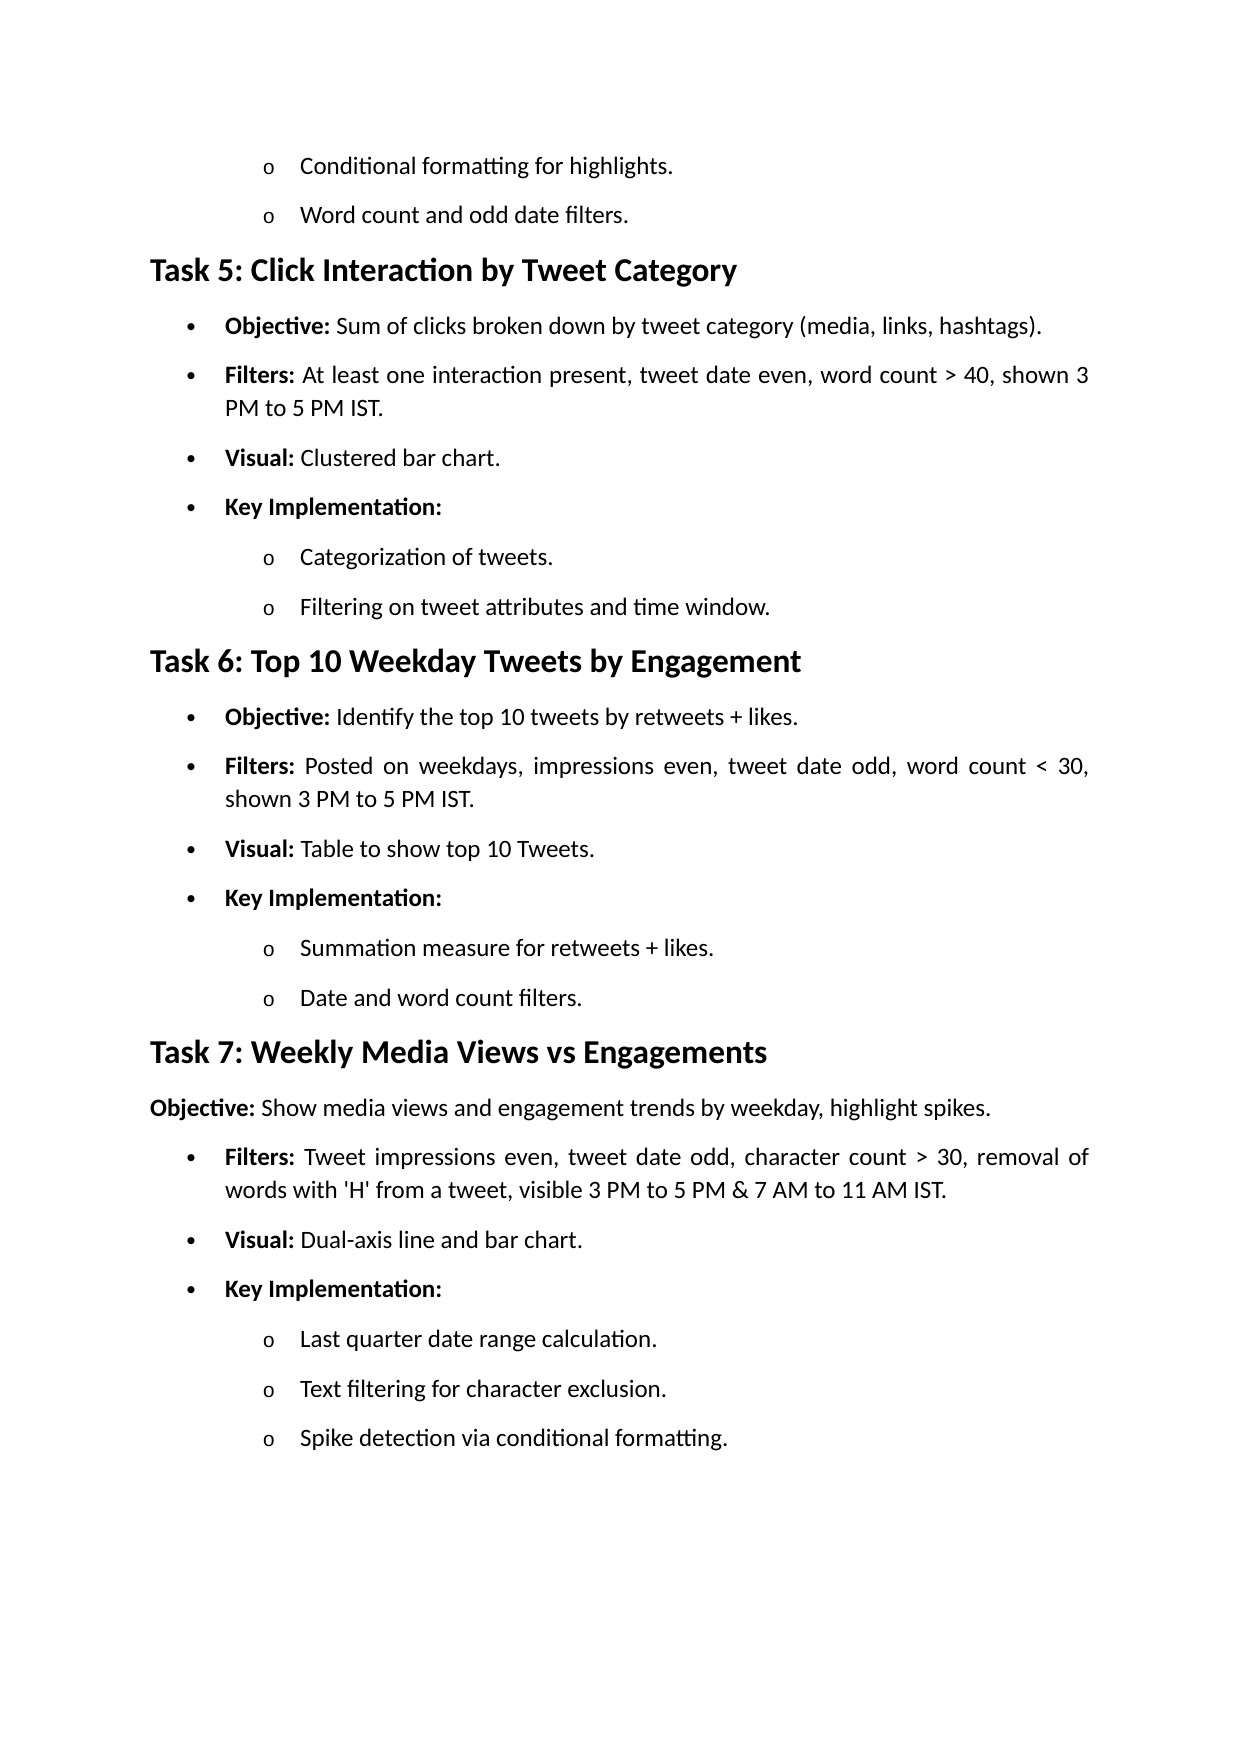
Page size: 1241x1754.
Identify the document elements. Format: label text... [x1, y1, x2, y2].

list Text filtering for character exclusion. [262, 1373, 1090, 1403]
list Visual: Table to show top 10 Tweets. [187, 833, 1090, 863]
list Visual: Clustered bar chart. [187, 442, 1090, 472]
list Filters: At least one interaction present, tweet date even, word count > 40, shown 3 PM to 5 PM IST. [187, 359, 1090, 423]
list Visual: Dual-axis line and bar chart. [187, 1224, 1090, 1254]
list Conditional formatting for highlights. [262, 150, 1090, 181]
list Date and word count filters. [262, 982, 1090, 1012]
list Filters: Tweet impressions even, tweet date odd, character count > 30, removal of words with 'H' from a tweet, visible 3 PM to 5 PM & 7 AM to 11 AM IST. [187, 1141, 1090, 1205]
list Objective: Identify the top 10 tweets by retweets + likes. [187, 701, 1090, 731]
list Filtering on tweet attributes and time window. [262, 591, 1090, 621]
list Filters: Posted on weekdays, impressions even, tweet date odd, word count < 30, shown 3 PM to 5 PM IST. [187, 750, 1090, 814]
text Objective: Show media views and engagement trends by weekday, highlight spikes. [150, 1092, 1090, 1122]
list Summation measure for retweets + likes. [262, 932, 1090, 963]
list Categorization of tweets. [262, 541, 1090, 572]
list Last quarter date range calculation. [262, 1323, 1090, 1354]
list Objective: Sum of clicks broken down by tweet category (media, links, hashtags). [187, 310, 1090, 340]
list Key Implementation: [187, 491, 1090, 522]
list Key Implementation: [187, 1273, 1090, 1304]
list Spike detection via conditional formatting. [262, 1422, 1090, 1453]
list Key Implementation: [187, 882, 1090, 913]
text Task 6: Top 10 Weekday Tweets by Engagement [150, 640, 1090, 681]
text Task 5: Click Interaction by Tweet Category [150, 249, 1090, 290]
text Task 7: Weekly Media Views vs Engagements [150, 1031, 1090, 1072]
list Word count and odd date filters. [262, 199, 1090, 230]
